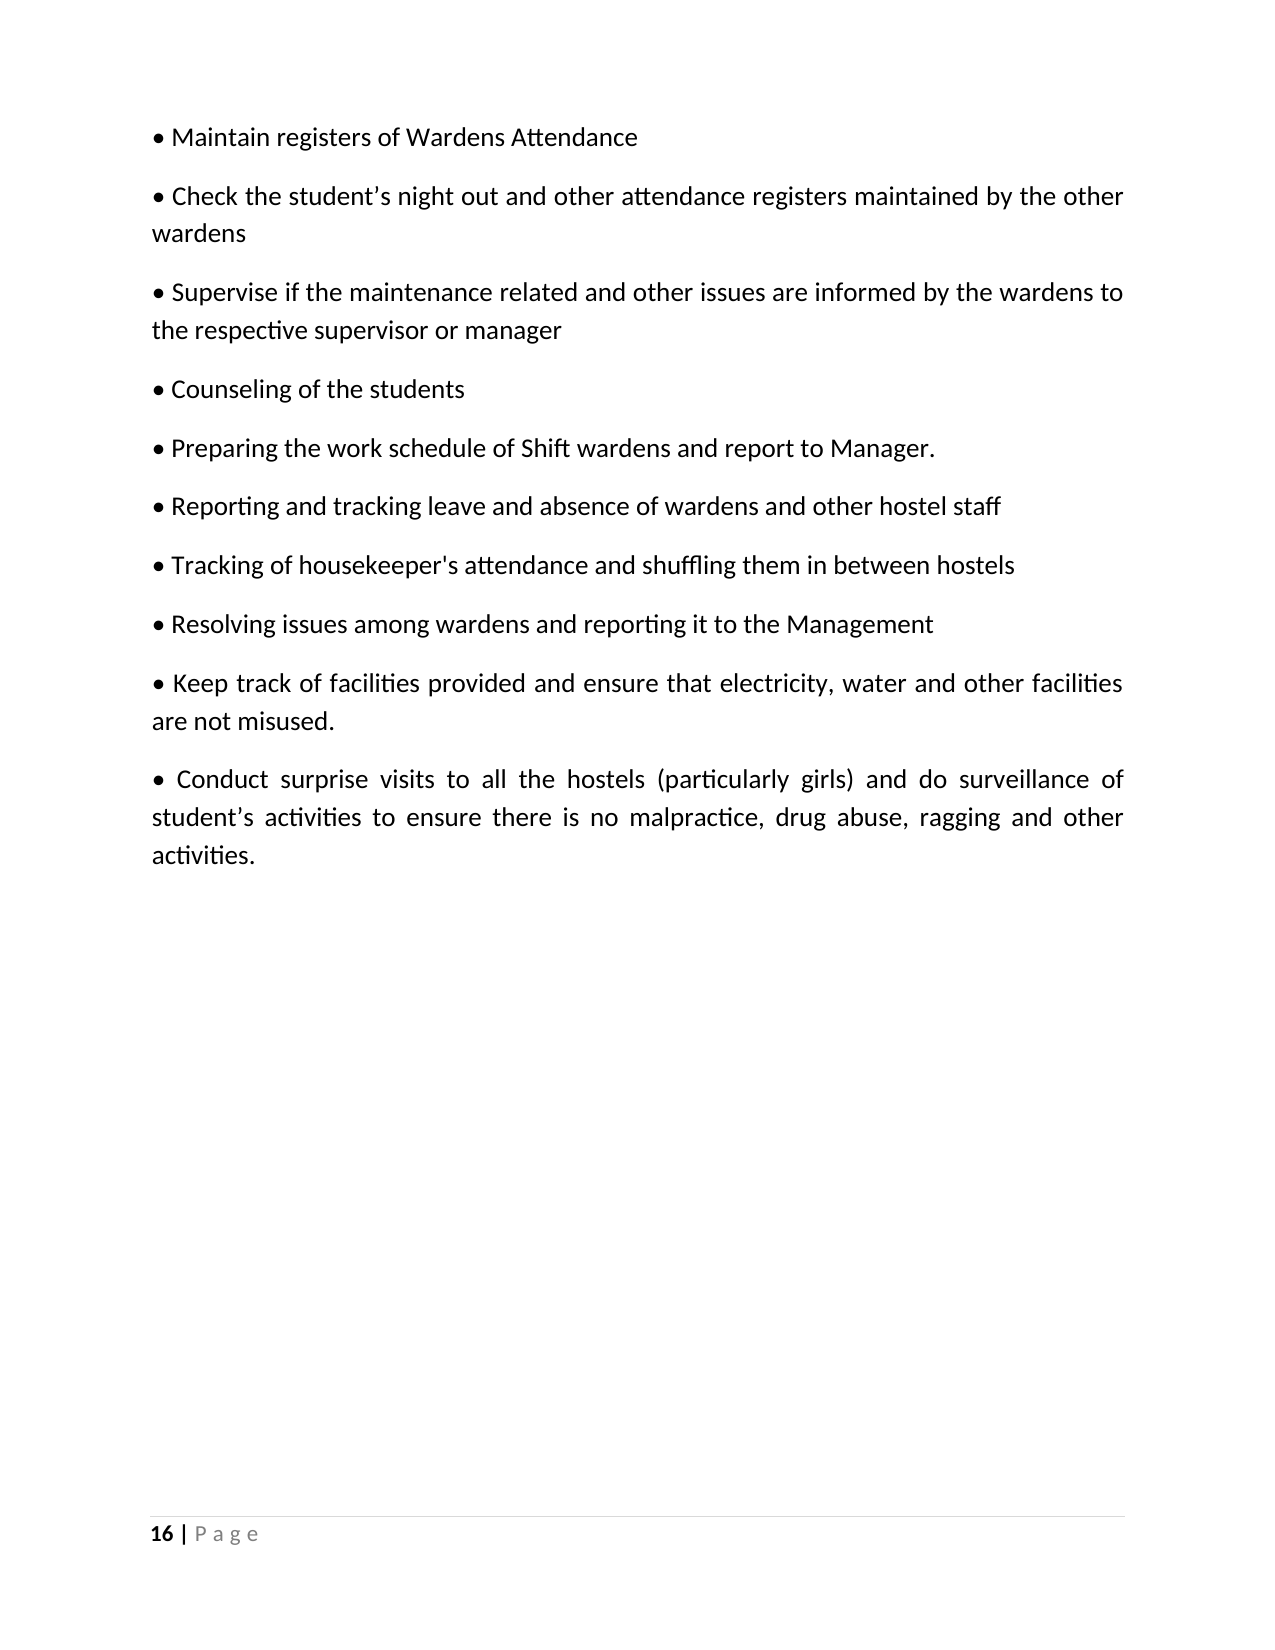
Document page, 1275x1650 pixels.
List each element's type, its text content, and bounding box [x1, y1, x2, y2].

text • Reporting and tracking leave and absence of wardens and other hostel staff [152, 489, 1125, 523]
text • Counseling of the students [152, 372, 1125, 405]
text • Keep track of facilities provided and ensure that electricity, water and other facilities are not misused. [152, 666, 1125, 737]
text • Preparing the work schedule of Shift wardens and report to Manager. [152, 431, 1125, 464]
text • Tracking of housekeeper's attendance and shuffling them in between hostels [152, 548, 1125, 581]
text • Maintain registers of Wardens Attendance [152, 120, 1125, 153]
text • Supervise if the maintenance related and other issues are informed by the wardens to the respective supervisor or manager [152, 275, 1125, 346]
text • Resolving issues among wardens and reporting it to the Management [152, 607, 1125, 640]
text • Conduct surprise visits to all the hostels (particularly girls) and do surveillance of student’s activities to ensure there is no malpractice, drug abuse, ragging and other activities. [152, 762, 1125, 871]
text • Check the student’s night out and other attendance registers maintained by the other wardens [152, 179, 1125, 250]
